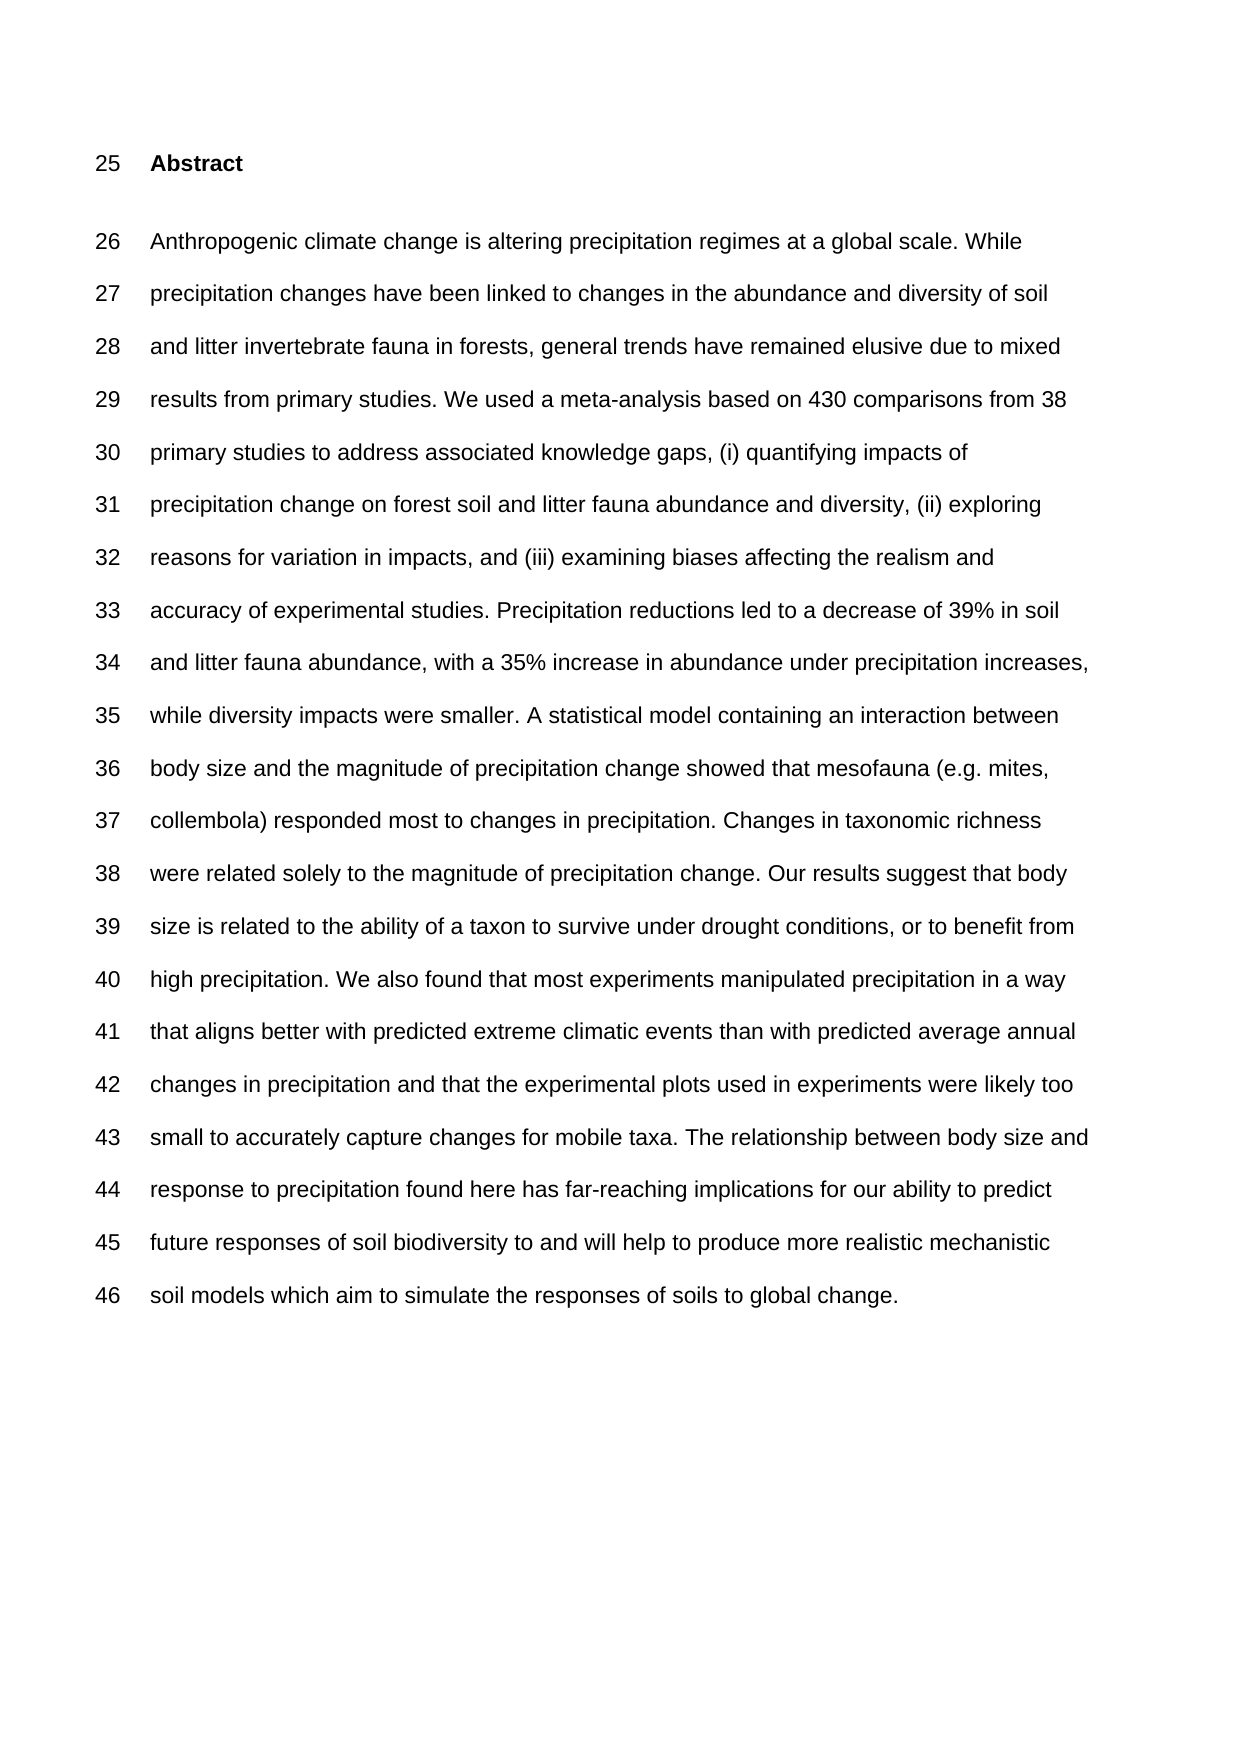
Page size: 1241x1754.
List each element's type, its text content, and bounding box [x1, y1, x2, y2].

text Anthropogenic climate change is altering precipitation regimes at a global scale. While precipitation changes have been linked to changes in the abundance and diversity of soil and litter invertebrate fauna in forests, general trends have remained elusive due to mixed results from primary studies. We used a meta-analysis based on 430 comparisons from 38 primary studies to address associated knowledge gaps, (i) quantifying impacts of precipitation change on forest soil and litter fauna abundance and diversity, (ii) exploring reasons for variation in impacts, and (iii) examining biases affecting the realism and accuracy of experimental studies. Precipitation reductions led to a decrease of 39% in soil and litter fauna abundance, with a 35% increase in abundance under precipitation increases, while diversity impacts were smaller. A statistical model containing an interaction between body size and the magnitude of precipitation change showed that mesofauna (e.g. mites, collembola) responded most to changes in precipitation. Changes in taxonomic richness were related solely to the magnitude of precipitation change. Our results suggest that body size is related to the ability of a taxon to survive under drought conditions, or to benefit from high precipitation. We also found that most experiments manipulated precipitation in a way that aligns better with predicted extreme climatic events than with predicted average annual changes in precipitation and that the experimental plots used in experiments were likely too small to accurately capture changes for mobile taxa. The relationship between body size and response to precipitation found here has far-reaching implications for our ability to predict future responses of soil biodiversity to and will help to produce more realistic mechanistic soil models which aim to simulate the responses of soils to global change. [150, 228, 1090, 1308]
text Abstract [150, 150, 1090, 176]
